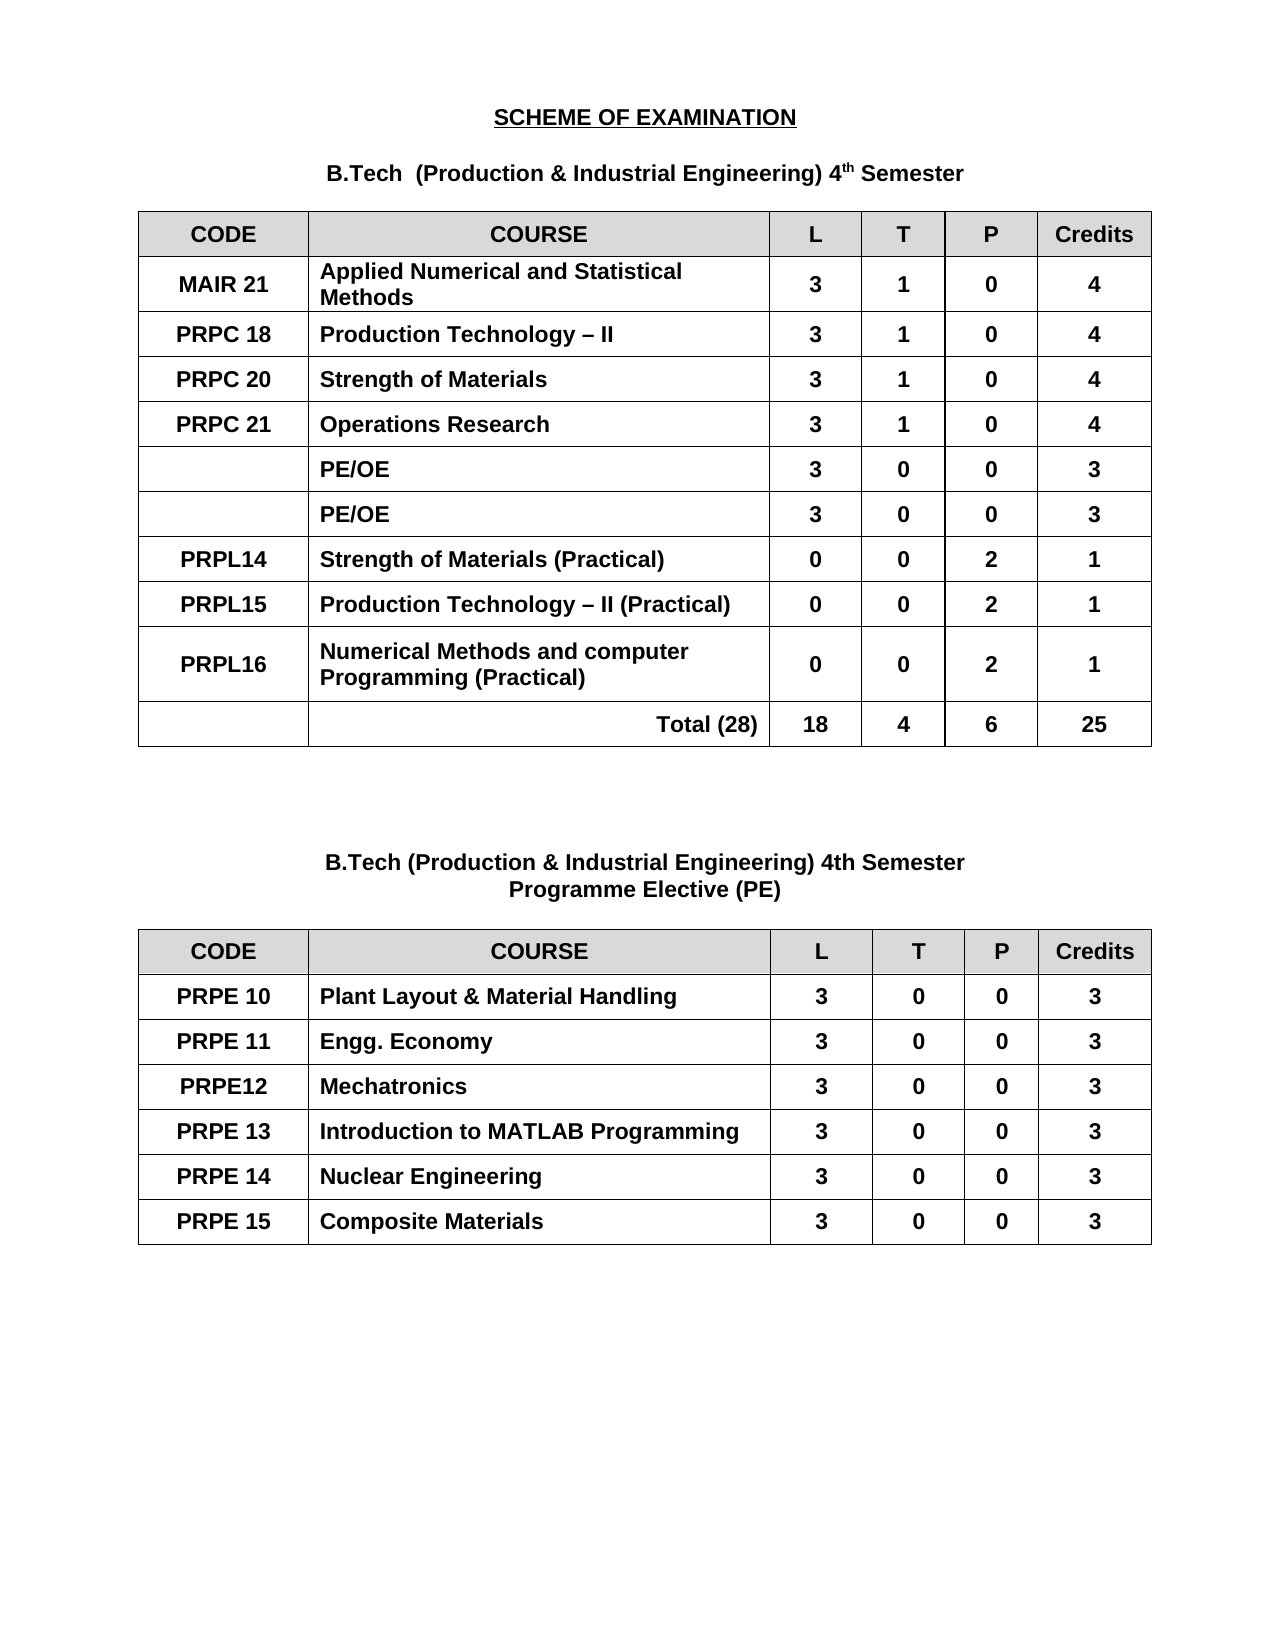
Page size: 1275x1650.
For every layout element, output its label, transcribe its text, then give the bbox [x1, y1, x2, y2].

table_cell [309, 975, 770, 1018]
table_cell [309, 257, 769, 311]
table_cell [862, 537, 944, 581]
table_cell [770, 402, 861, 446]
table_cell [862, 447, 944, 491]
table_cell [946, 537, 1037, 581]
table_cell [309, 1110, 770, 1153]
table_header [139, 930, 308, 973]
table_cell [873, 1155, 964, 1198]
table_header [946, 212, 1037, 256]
text SCHEME OF EXAMINATION [150, 104, 1140, 131]
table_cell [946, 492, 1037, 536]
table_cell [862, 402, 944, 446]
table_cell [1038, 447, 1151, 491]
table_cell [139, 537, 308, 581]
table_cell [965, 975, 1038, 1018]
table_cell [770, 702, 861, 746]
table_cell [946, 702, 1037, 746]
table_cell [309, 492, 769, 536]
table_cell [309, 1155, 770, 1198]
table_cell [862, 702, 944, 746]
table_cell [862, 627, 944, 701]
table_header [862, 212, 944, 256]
text B.Tech (Production & Industrial Engineering) 4th Semester [150, 160, 1140, 186]
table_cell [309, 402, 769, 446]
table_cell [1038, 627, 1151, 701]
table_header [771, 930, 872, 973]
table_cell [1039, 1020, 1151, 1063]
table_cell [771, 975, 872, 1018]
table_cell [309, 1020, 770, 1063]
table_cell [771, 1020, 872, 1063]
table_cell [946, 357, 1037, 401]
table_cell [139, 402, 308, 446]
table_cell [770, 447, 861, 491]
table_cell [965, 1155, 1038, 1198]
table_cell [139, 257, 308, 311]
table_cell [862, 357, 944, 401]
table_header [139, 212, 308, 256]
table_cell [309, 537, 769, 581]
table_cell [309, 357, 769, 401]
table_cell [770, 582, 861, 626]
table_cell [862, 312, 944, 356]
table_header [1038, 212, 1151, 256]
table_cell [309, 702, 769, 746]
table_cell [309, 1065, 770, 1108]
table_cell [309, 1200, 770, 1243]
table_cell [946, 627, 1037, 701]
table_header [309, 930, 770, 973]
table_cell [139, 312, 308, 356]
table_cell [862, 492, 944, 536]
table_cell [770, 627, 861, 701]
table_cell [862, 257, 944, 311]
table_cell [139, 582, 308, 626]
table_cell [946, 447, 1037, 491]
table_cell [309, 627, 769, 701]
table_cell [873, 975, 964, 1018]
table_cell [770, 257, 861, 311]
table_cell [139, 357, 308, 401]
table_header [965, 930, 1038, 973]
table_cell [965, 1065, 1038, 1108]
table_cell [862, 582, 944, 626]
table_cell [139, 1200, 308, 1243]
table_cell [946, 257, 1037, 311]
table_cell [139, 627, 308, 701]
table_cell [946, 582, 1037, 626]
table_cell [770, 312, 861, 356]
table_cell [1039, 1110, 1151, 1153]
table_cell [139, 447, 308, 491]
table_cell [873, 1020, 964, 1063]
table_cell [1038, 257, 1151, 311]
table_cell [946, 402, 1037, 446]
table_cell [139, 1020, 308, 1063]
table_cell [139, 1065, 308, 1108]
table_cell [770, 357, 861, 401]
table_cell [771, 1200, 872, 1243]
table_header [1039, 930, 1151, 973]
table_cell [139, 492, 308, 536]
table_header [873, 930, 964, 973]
text B.Tech (Production & Industrial Engineering) 4th Semester [150, 849, 1140, 876]
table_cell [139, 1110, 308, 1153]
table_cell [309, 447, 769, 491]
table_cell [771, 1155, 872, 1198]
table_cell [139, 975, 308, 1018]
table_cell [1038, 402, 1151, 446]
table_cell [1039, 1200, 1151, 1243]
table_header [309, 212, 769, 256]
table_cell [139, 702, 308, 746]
text Programme Elective (PE) [150, 876, 1140, 902]
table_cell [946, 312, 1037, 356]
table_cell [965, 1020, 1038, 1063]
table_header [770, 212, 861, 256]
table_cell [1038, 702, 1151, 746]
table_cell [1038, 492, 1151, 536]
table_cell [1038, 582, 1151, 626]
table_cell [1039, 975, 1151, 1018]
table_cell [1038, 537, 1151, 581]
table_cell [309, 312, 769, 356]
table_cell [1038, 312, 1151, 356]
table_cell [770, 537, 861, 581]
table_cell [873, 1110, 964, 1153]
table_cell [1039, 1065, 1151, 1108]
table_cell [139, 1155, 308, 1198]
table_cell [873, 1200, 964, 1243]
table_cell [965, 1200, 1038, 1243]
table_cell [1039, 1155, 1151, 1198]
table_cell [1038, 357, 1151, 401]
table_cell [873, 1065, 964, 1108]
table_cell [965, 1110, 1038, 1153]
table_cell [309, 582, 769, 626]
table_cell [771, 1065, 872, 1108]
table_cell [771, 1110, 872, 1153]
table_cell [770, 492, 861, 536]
